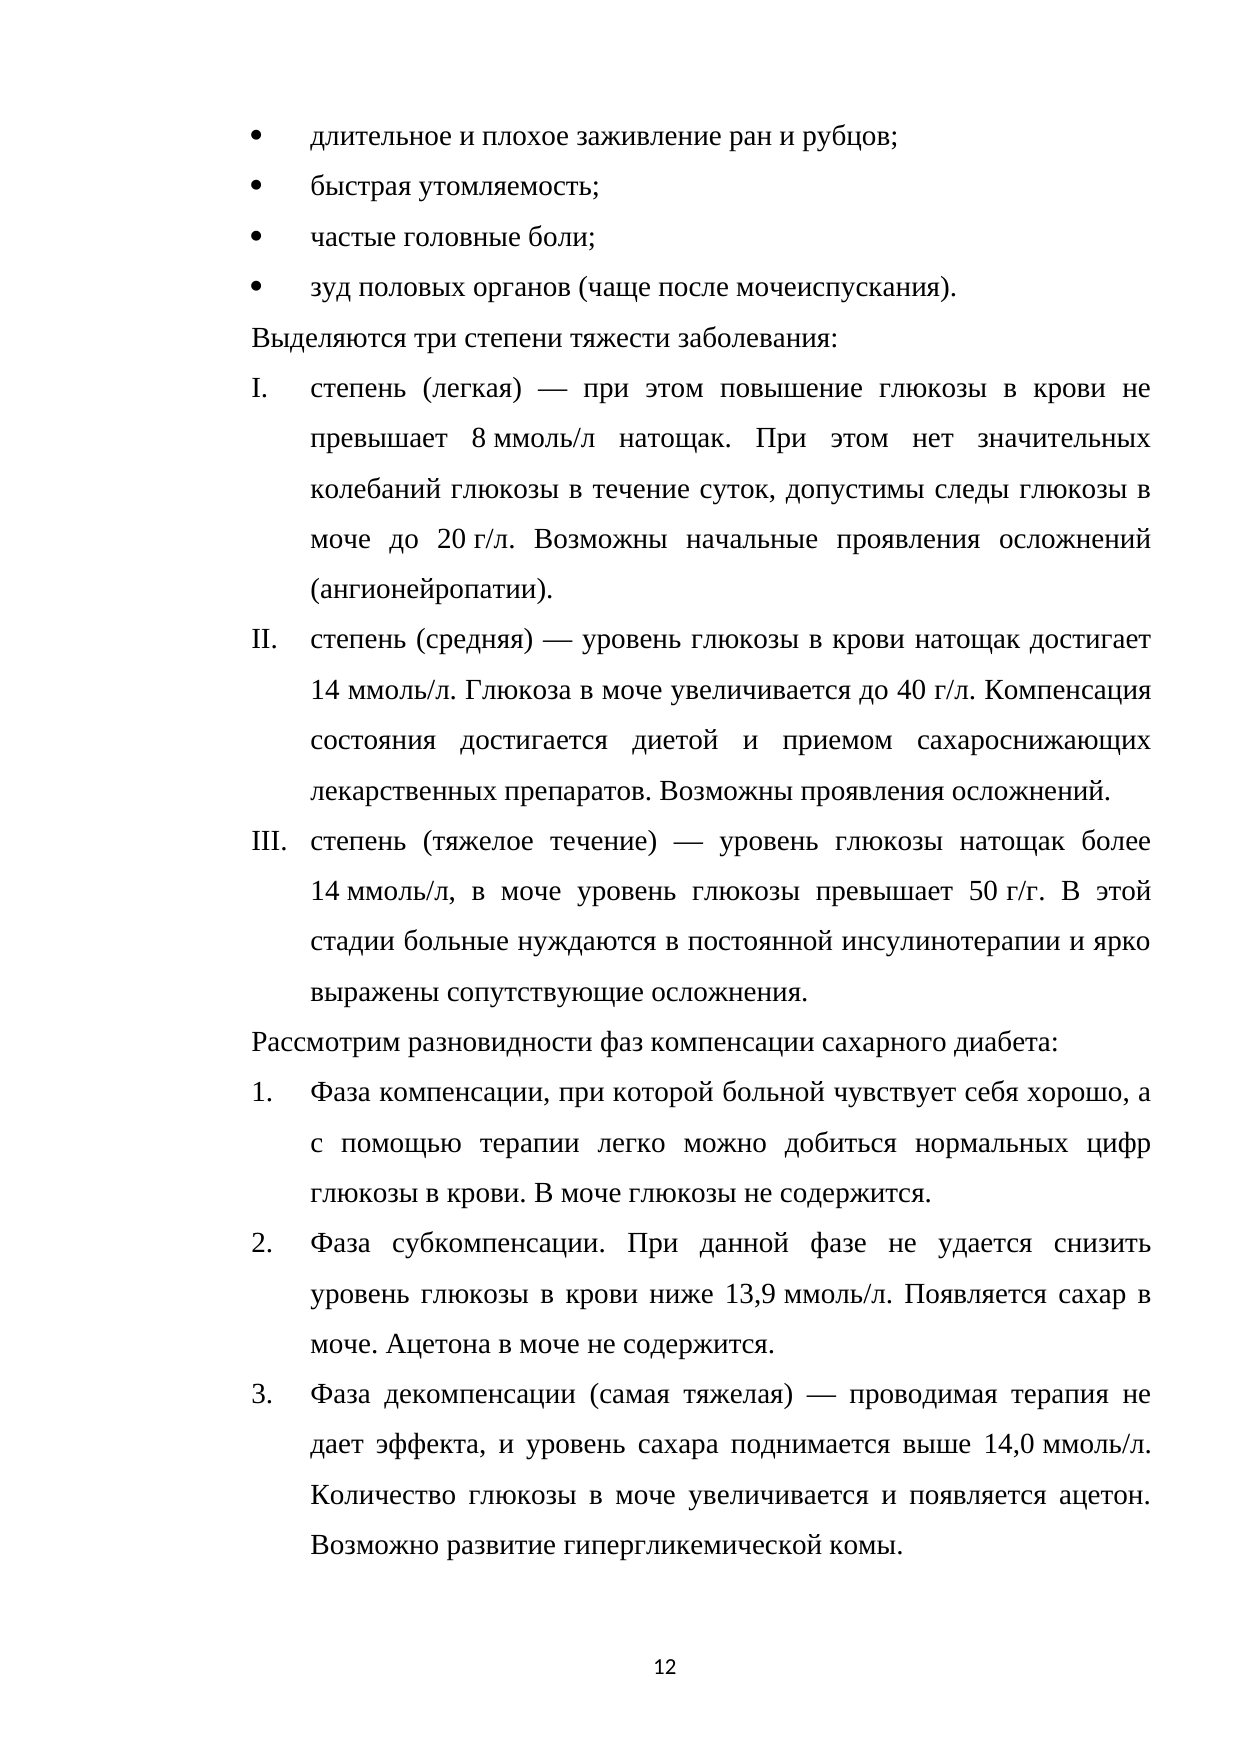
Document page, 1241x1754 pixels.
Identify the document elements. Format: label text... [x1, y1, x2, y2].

list частые головные боли; [251, 219, 1152, 253]
text III. степень (тяжелое течение) — уровень глюкозы натощак более 14 ммоль/л, в моче уровень глюкозы превышает 50 г/г. В этой стадии больные нуждаются в постоянной инсулинотерапии и ярко выражены сопутствующие осложнения. [251, 823, 1152, 1007]
list быстрая утомляемость; [251, 168, 1152, 202]
text Выделяются три степени тяжести заболевания: [177, 320, 1152, 353]
text I. степень (легкая) — при этом повышение глюкозы в крови не превышает 8 ммоль/л натощак. При этом нет значительных колебаний глюкозы в течение суток, допустимы следы глюкозы в моче до 20 г/л. Возможны начальные проявления осложнений (ангионейропатии). [251, 370, 1152, 605]
text Рассмотрим разновидности фаз компенсации сахарного диабета: [177, 1024, 1152, 1058]
list зуд половых органов (чаще после мочеиспускания). [251, 269, 1152, 303]
list Фаза декомпенсации (самая тяжелая) — проводимая терапия не дает эффекта, и уровень сахара поднимается выше 14,0 ммоль/л. Количество глюкозы в моче увеличивается и появляется ацетон. Возможно развитие гипергликемической комы. [251, 1376, 1152, 1561]
list Фаза компенсации, при которой больной чувствует себя хорошо, а с помощью терапии легко можно добиться нормальных цифр глюкозы в крови. В моче глюкозы не содержится. [251, 1074, 1152, 1209]
text II. степень (средняя) — уровень глюкозы в крови натощак достигает 14 ммоль/л. Глюкоза в моче увеличивается до 40 г/л. Компенсация состояния достигается диетой и приемом сахароснижающих лекарственных препаратов. Возможны проявления осложнений. [251, 622, 1152, 806]
list длительное и плохое заживление ран и рубцов; [251, 118, 1152, 152]
list Фаза субкомпенсации. При данной фазе не удается снизить уровень глюкозы в крови ниже 13,9 ммоль/л. Появляется сахар в моче. Ацетона в моче не содержится. [251, 1225, 1152, 1359]
